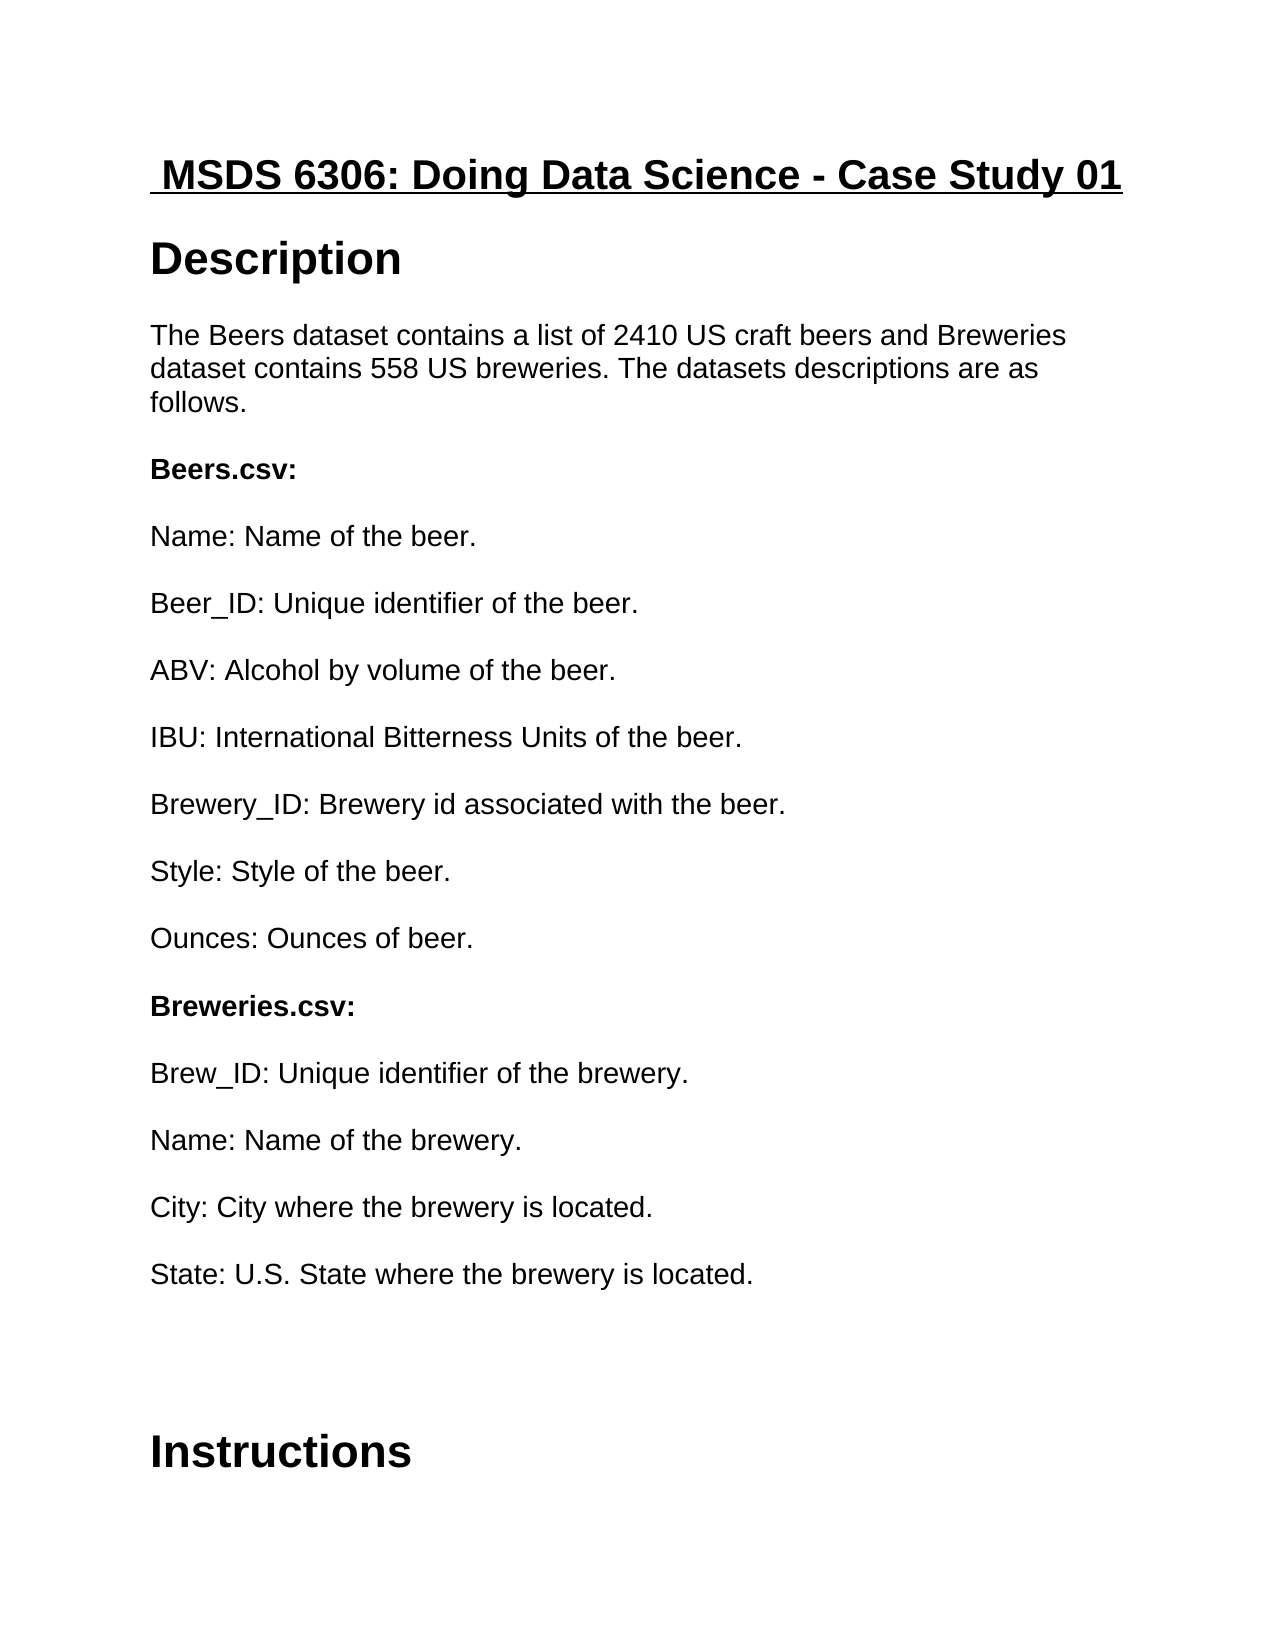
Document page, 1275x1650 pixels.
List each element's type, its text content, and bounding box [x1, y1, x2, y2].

text Description [150, 231, 1125, 284]
text Name: Name of the beer. [150, 519, 1125, 552]
text ABV: Alcohol by volume of the beer. [150, 653, 1125, 687]
text MSDS 6306: Doing Data Science - Case Study 01 [150, 150, 1125, 198]
text Brew_ID: Unique identifier of the brewery. [150, 1056, 1125, 1089]
text IBU: International Bitterness Units of the beer. [150, 720, 1125, 754]
text Style: Style of the beer. [150, 854, 1125, 888]
text Brewery_ID: Brewery id associated with the beer. [150, 787, 1125, 821]
text Ounces: Ounces of beer. [150, 921, 1125, 955]
text Name: Name of the brewery. [150, 1123, 1125, 1156]
text Beer_ID: Unique identifier of the beer. [150, 586, 1125, 619]
text State: U.S. State where the brewery is located. [150, 1257, 1125, 1290]
text The Beers dataset contains a list of 2410 US craft beers and Breweries dataset contains 558 US breweries. The datasets descriptions are as follows. [150, 318, 1125, 418]
text City: City where the brewery is located. [150, 1190, 1125, 1223]
text Breweries.csv: [150, 988, 1125, 1022]
text Instructions [150, 1424, 1125, 1477]
text Beers.csv: [150, 452, 1125, 485]
